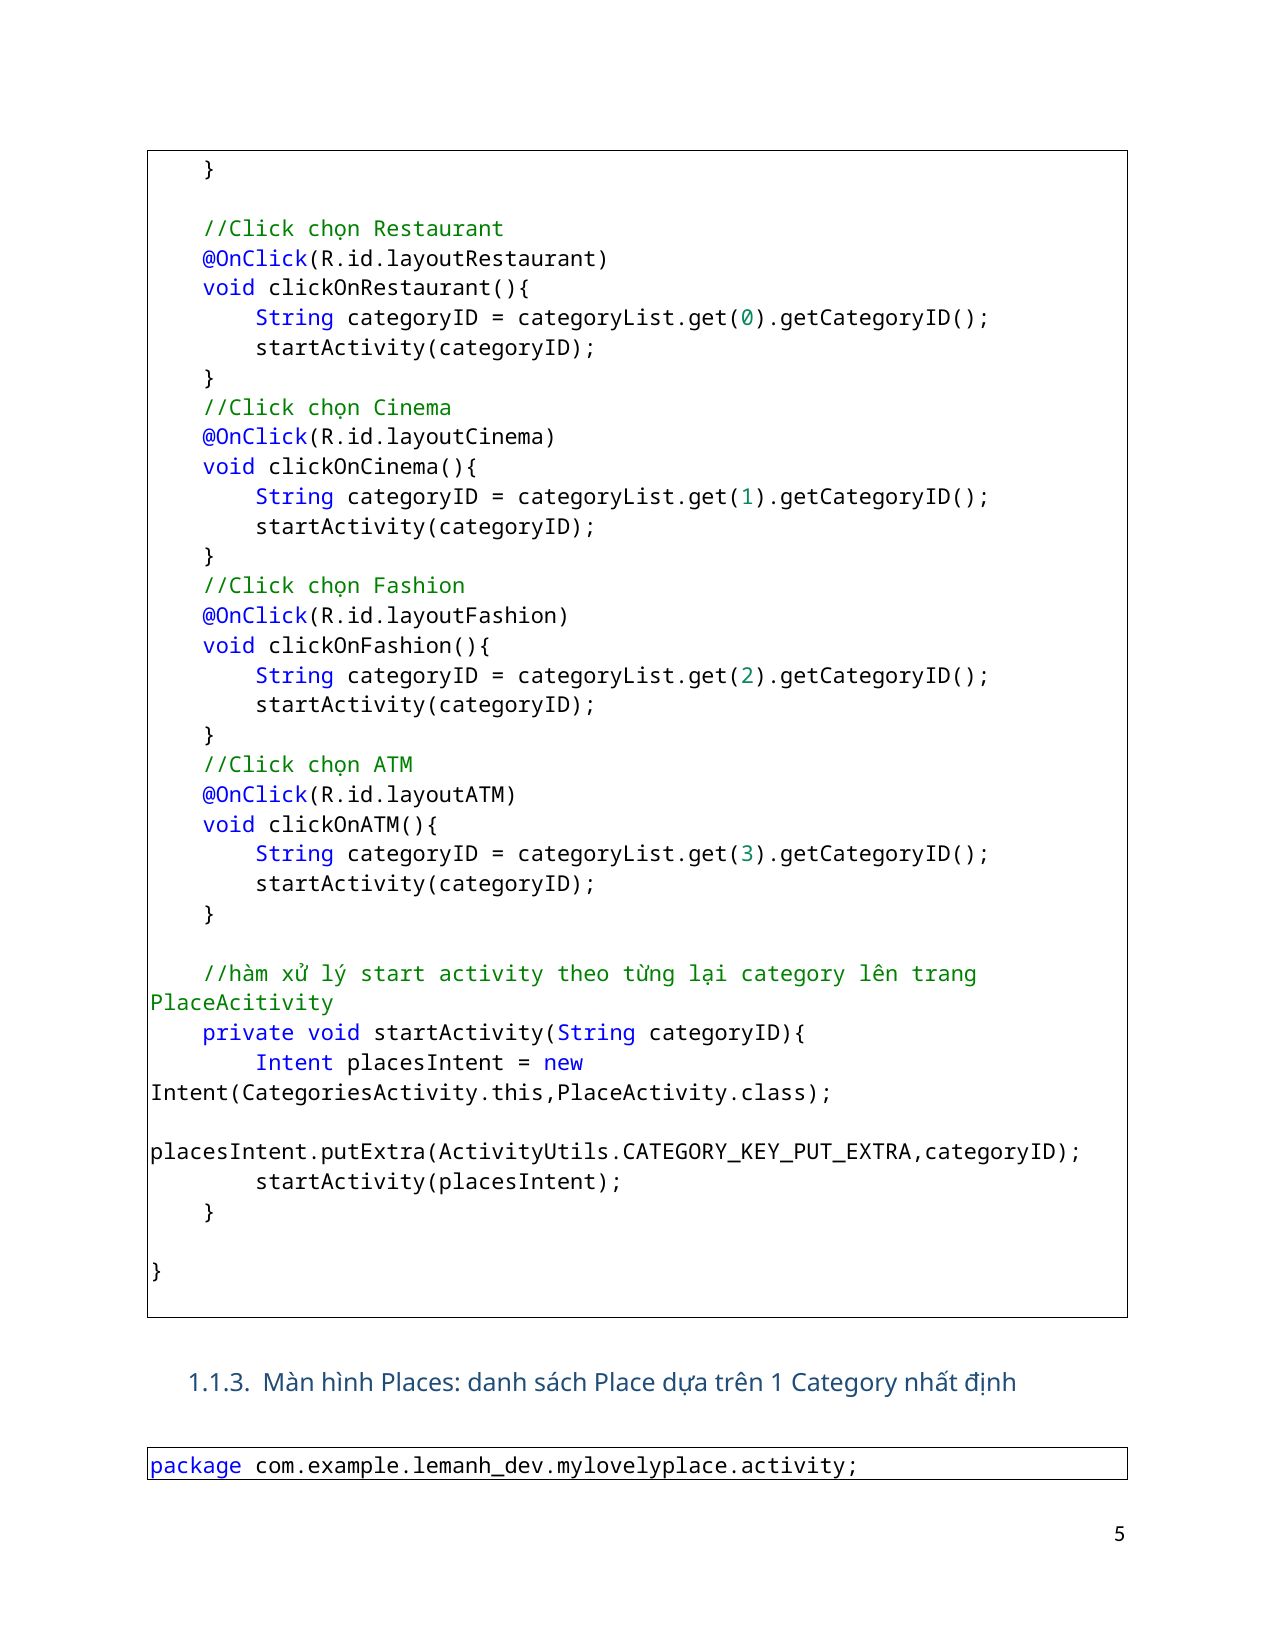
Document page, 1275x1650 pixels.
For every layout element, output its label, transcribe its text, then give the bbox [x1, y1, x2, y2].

text void clickOnFashion(){ [150, 630, 1125, 659]
text String categoryID = categoryList.get(0).getCategoryID(); [150, 302, 1125, 332]
text void clickOnCinema(){ [150, 451, 1125, 481]
text @OnClick(R.id.layoutCinema) [150, 421, 1125, 451]
text @OnClick(R.id.layoutRestaurant) [150, 242, 1125, 272]
text package com.example.lemanh_dev.mylovelyplace.activity; [148, 1448, 1127, 1479]
text } [150, 540, 1125, 570]
text String categoryID = categoryList.get(1).getCategoryID(); [150, 481, 1125, 511]
text } [150, 1196, 1125, 1226]
text String categoryID = categoryList.get(2).getCategoryID(); [150, 659, 1125, 689]
text } [150, 362, 1125, 391]
text } [150, 719, 1125, 749]
text //Click chọn Restaurant [150, 213, 1125, 242]
subtitle Màn hình Places: danh sách Place dựa trên 1 Category nhất định [187, 1364, 1125, 1398]
text void clickOnRestaurant(){ [150, 272, 1125, 302]
text //Click chọn Cinema [150, 391, 1125, 421]
text startActivity(categoryID); [150, 868, 1125, 898]
text } [150, 1255, 1125, 1282]
text } [148, 151, 1127, 183]
text startActivity(categoryID); [150, 332, 1125, 362]
text //Click chọn ATM [150, 749, 1125, 779]
text startActivity(categoryID); [150, 689, 1125, 719]
text @OnClick(R.id.layoutATM) [150, 779, 1125, 808]
text private void startActivity(String categoryID){ [150, 1017, 1125, 1047]
text placesIntent.putExtra(ActivityUtils.CATEGORY_KEY_PUT_EXTRA,categoryID); [150, 1106, 1125, 1166]
text @OnClick(R.id.layoutFashion) [150, 600, 1125, 630]
text } [150, 898, 1125, 928]
text startActivity(placesIntent); [150, 1166, 1125, 1196]
text startActivity(categoryID); [150, 511, 1125, 540]
text String categoryID = categoryList.get(3).getCategoryID(); [150, 838, 1125, 868]
text //Click chọn Fashion [150, 570, 1125, 600]
text void clickOnATM(){ [150, 808, 1125, 838]
text //hàm xử lý start activity theo từng lại category lên trang PlaceAcitivity [150, 957, 1125, 1017]
text Intent placesIntent = new Intent(CategoriesActivity.this,PlaceActivity.class); [150, 1047, 1125, 1106]
